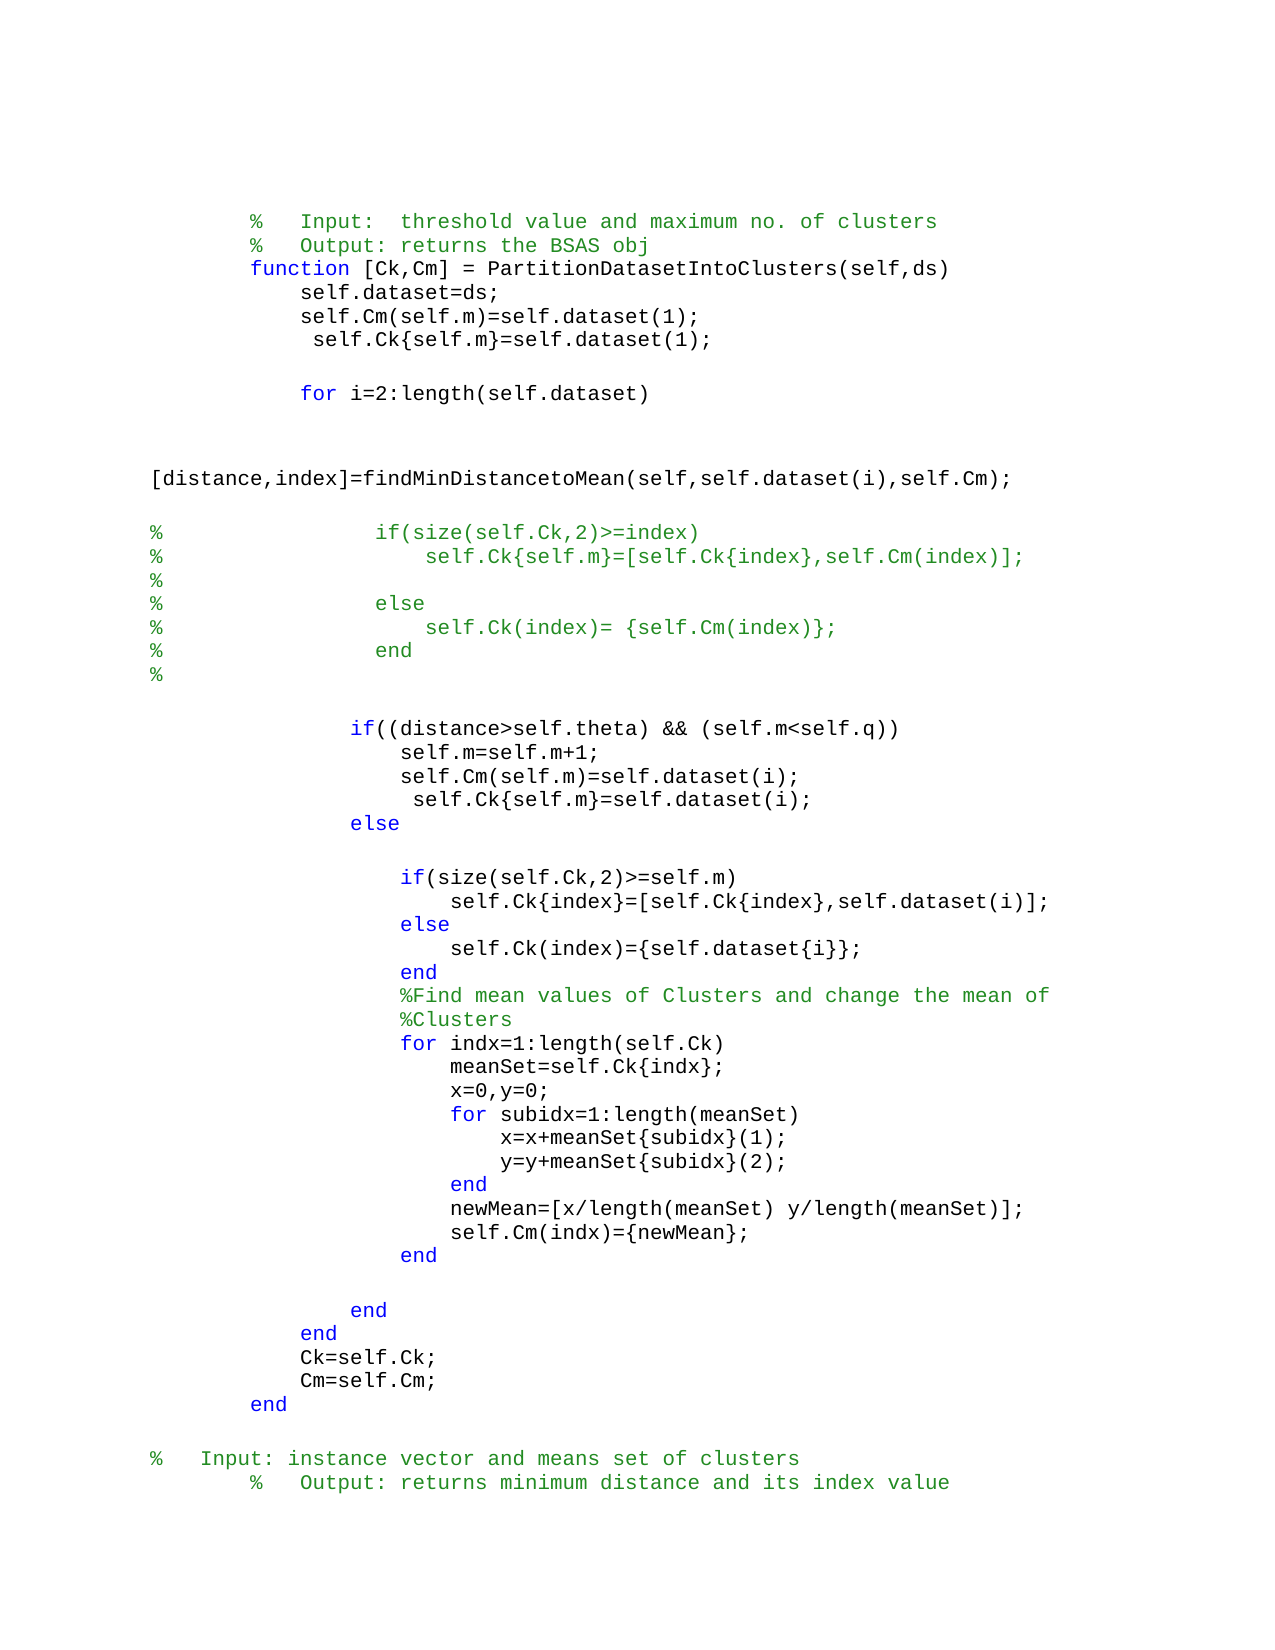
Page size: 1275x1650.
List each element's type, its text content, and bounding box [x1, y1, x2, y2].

text end [150, 1245, 1125, 1269]
text if((distance>self.theta) && (self.m<self.q)) [150, 718, 1125, 742]
text self.Ck{self.m}=self.dataset(i); [150, 789, 1125, 813]
text x=0,y=0; [150, 1080, 1125, 1103]
text % Input: instance vector and means set of clusters [150, 1448, 1125, 1472]
text % if(size(self.Ck,2)>=index) [150, 522, 1125, 546]
text self.Ck{self.m}=self.dataset(1); [150, 329, 1125, 353]
text self.Cm(self.m)=self.dataset(1); [150, 306, 1125, 329]
text % [150, 569, 1125, 593]
text self.Cm(indx)={newMean}; [150, 1222, 1125, 1245]
text end [150, 962, 1125, 985]
text % else [150, 593, 1125, 617]
text else [150, 914, 1125, 938]
text self.Cm(self.m)=self.dataset(i); [150, 766, 1125, 789]
text y=y+meanSet{subidx}(2); [150, 1151, 1125, 1174]
text if(size(self.Ck,2)>=self.m) [150, 867, 1125, 891]
text end [150, 1394, 1125, 1418]
text else [150, 813, 1125, 837]
text Ck=self.Ck; [150, 1347, 1125, 1371]
text self.Ck{index}=[self.Ck{index},self.dataset(i)]; [150, 891, 1125, 914]
text % self.Ck(index)= {self.Cm(index)}; [150, 617, 1125, 641]
text self.m=self.m+1; [150, 742, 1125, 766]
text end [150, 1299, 1125, 1323]
text end [150, 1323, 1125, 1347]
text % Output: returns minimum distance and its index value [150, 1472, 1125, 1496]
text for indx=1:length(self.Ck) [150, 1033, 1125, 1056]
text for i=2:length(self.dataset) [150, 383, 1125, 407]
text [distance,index]=findMinDistancetoMean(self,self.dataset(i),self.Cm); [150, 438, 1125, 492]
text self.dataset=ds; [150, 282, 1125, 306]
text self.Ck(index)={self.dataset{i}}; [150, 938, 1125, 962]
text %Find mean values of Clusters and change the mean of [150, 985, 1125, 1009]
text for subidx=1:length(meanSet) [150, 1103, 1125, 1127]
text % end [150, 641, 1125, 664]
text % [150, 664, 1125, 688]
text Cm=self.Cm; [150, 1371, 1125, 1394]
text % self.Ck{self.m}=[self.Ck{index},self.Cm(index)]; [150, 546, 1125, 569]
text %Clusters [150, 1009, 1125, 1033]
text end [150, 1174, 1125, 1198]
text meanSet=self.Ck{indx}; [150, 1056, 1125, 1080]
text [150, 211, 1125, 235]
text % Output: returns the BSAS obj [150, 235, 1125, 258]
text newMean=[x/length(meanSet) y/length(meanSet)]; [150, 1198, 1125, 1222]
text function [Ck,Cm] = PartitionDatasetIntoClusters(self,ds) [150, 258, 1125, 282]
text x=x+meanSet{subidx}(1); [150, 1127, 1125, 1151]
